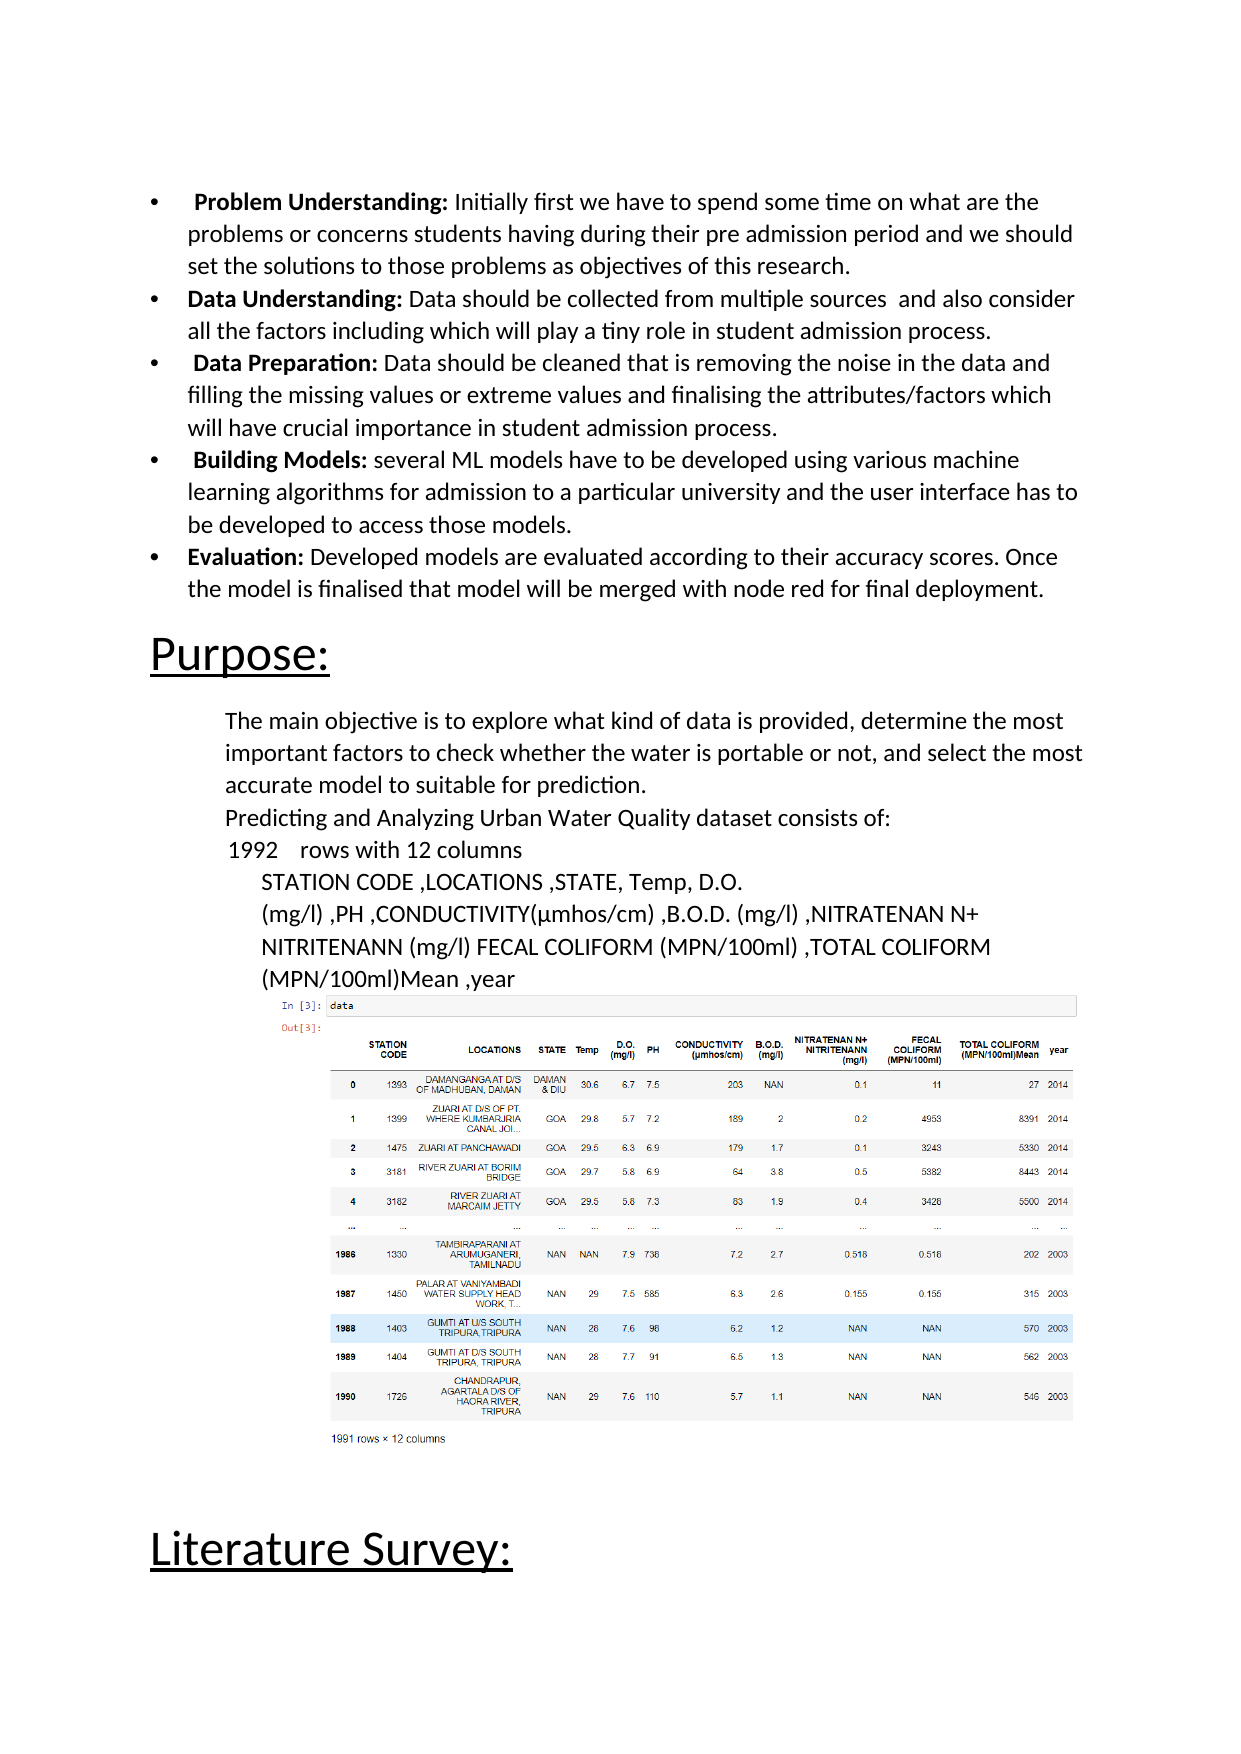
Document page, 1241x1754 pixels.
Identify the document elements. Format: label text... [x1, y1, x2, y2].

list Data Understanding: Data should be collected from multiple sources and also consider all the factors including which will play a tiny role in student admission process. [150, 283, 1090, 346]
text Literature Survey: [150, 1516, 1090, 1577]
picture [261, 995, 1087, 1454]
list The main objective is to explore what kind of data is provided, determine the most important factors to check whether the water is portable or not, and select the most accurate model to suitable for prediction. [225, 705, 1090, 800]
text Purpose: [150, 622, 1090, 683]
list Problem Understanding: Initially first we have to spend some time on what are the problems or concerns students having during their pre admission period and we should set the solutions to those problems as objectives of this research. [150, 186, 1090, 281]
list Data Preparation: Data should be cleaned that is removing the noise in the data and filling the missing values or extreme values and finalising the attributes/factors which will have crucial importance in student admission process. [150, 347, 1090, 442]
list rows with 12 columns [227, 834, 1090, 864]
list Predicting and Analyzing Urban Water Quality dataset consists of: [225, 802, 1090, 832]
list Evaluation: Developed models are evaluated according to their accuracy scores. Once the model is finalised that model will be merged with node red for final deployment. [150, 541, 1090, 604]
list Building Models: several ML models have to be developed using various machine learning algorithms for admission to a particular university and the user interface has to be developed to access those models. [150, 444, 1090, 539]
